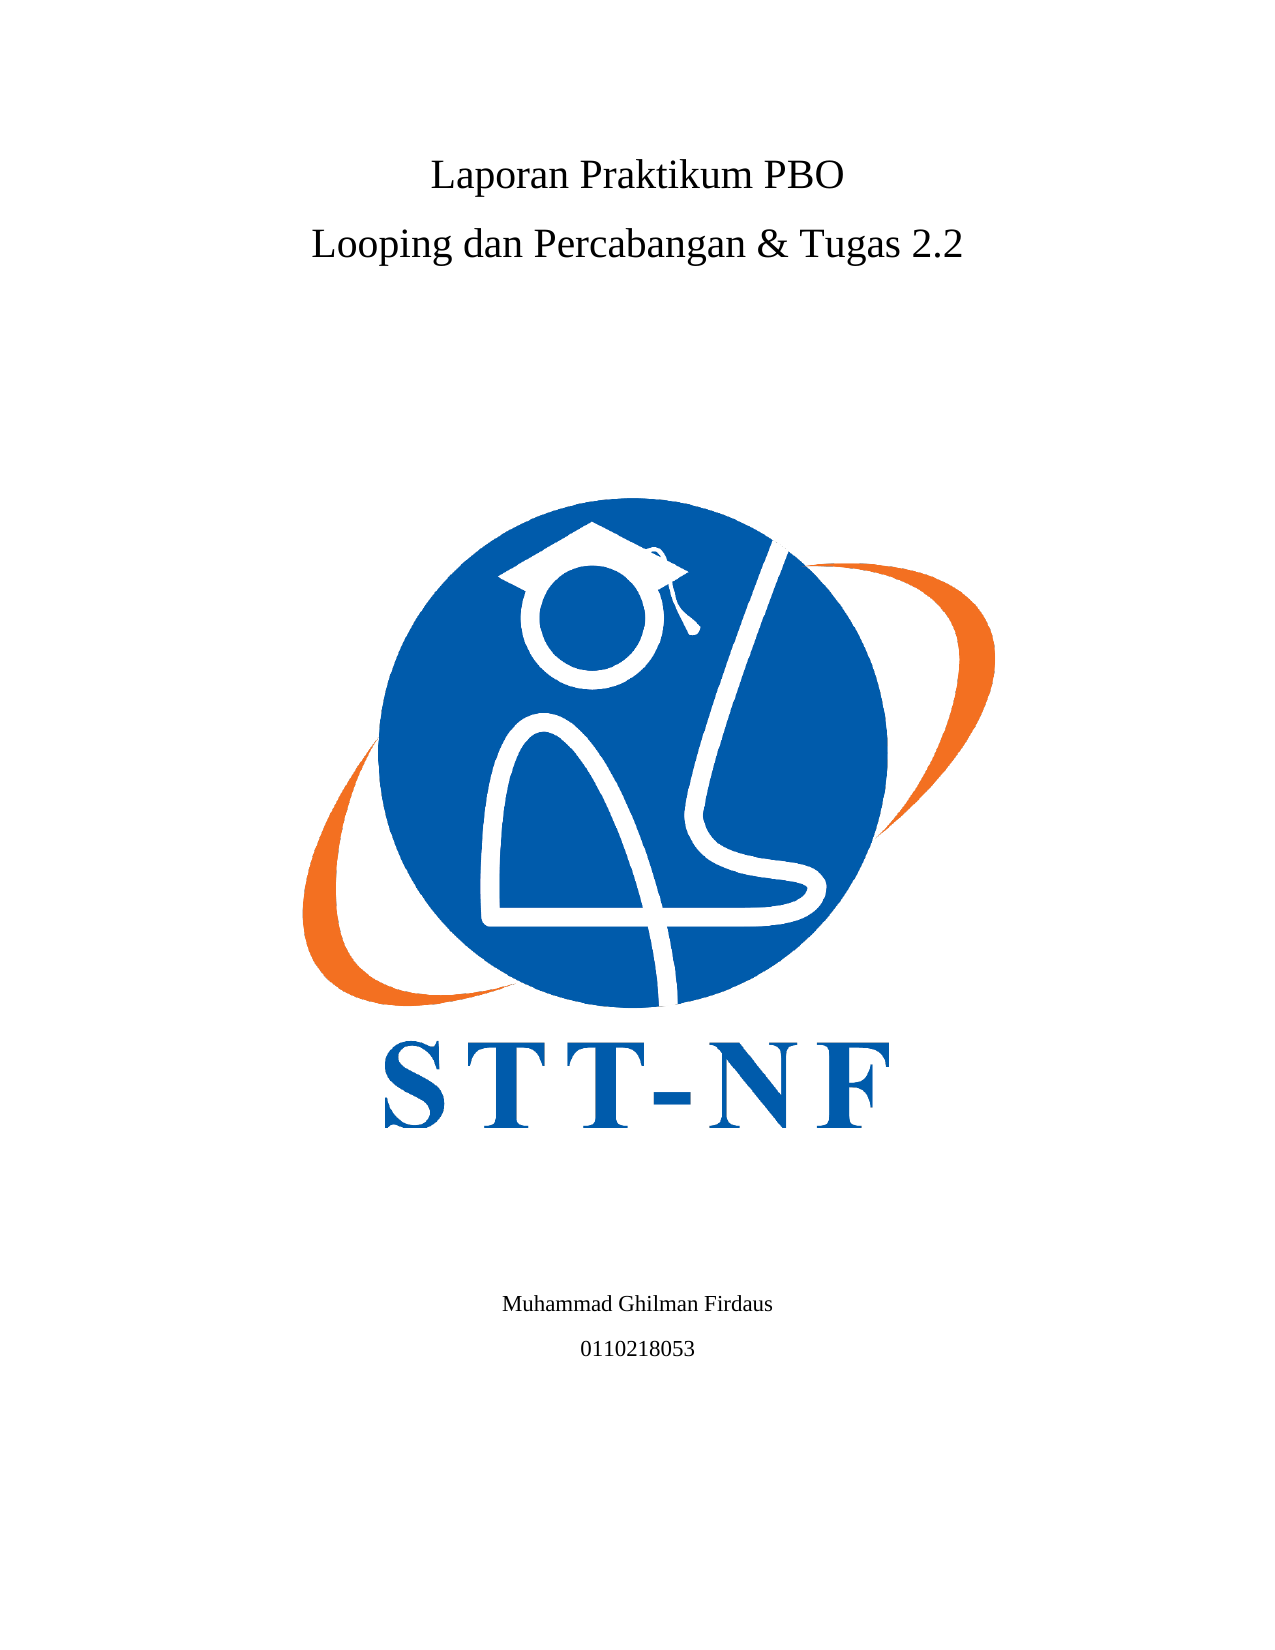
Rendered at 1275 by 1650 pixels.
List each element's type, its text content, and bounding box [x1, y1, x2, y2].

picture [272, 491, 1003, 1135]
text Laporan Praktikum PBO [150, 150, 1125, 198]
text Muhammad Ghilman Firdaus [150, 1290, 1125, 1316]
text 0110218053 [150, 1335, 1125, 1361]
text Looping dan Percabangan & Tugas 2.2 [150, 218, 1125, 266]
